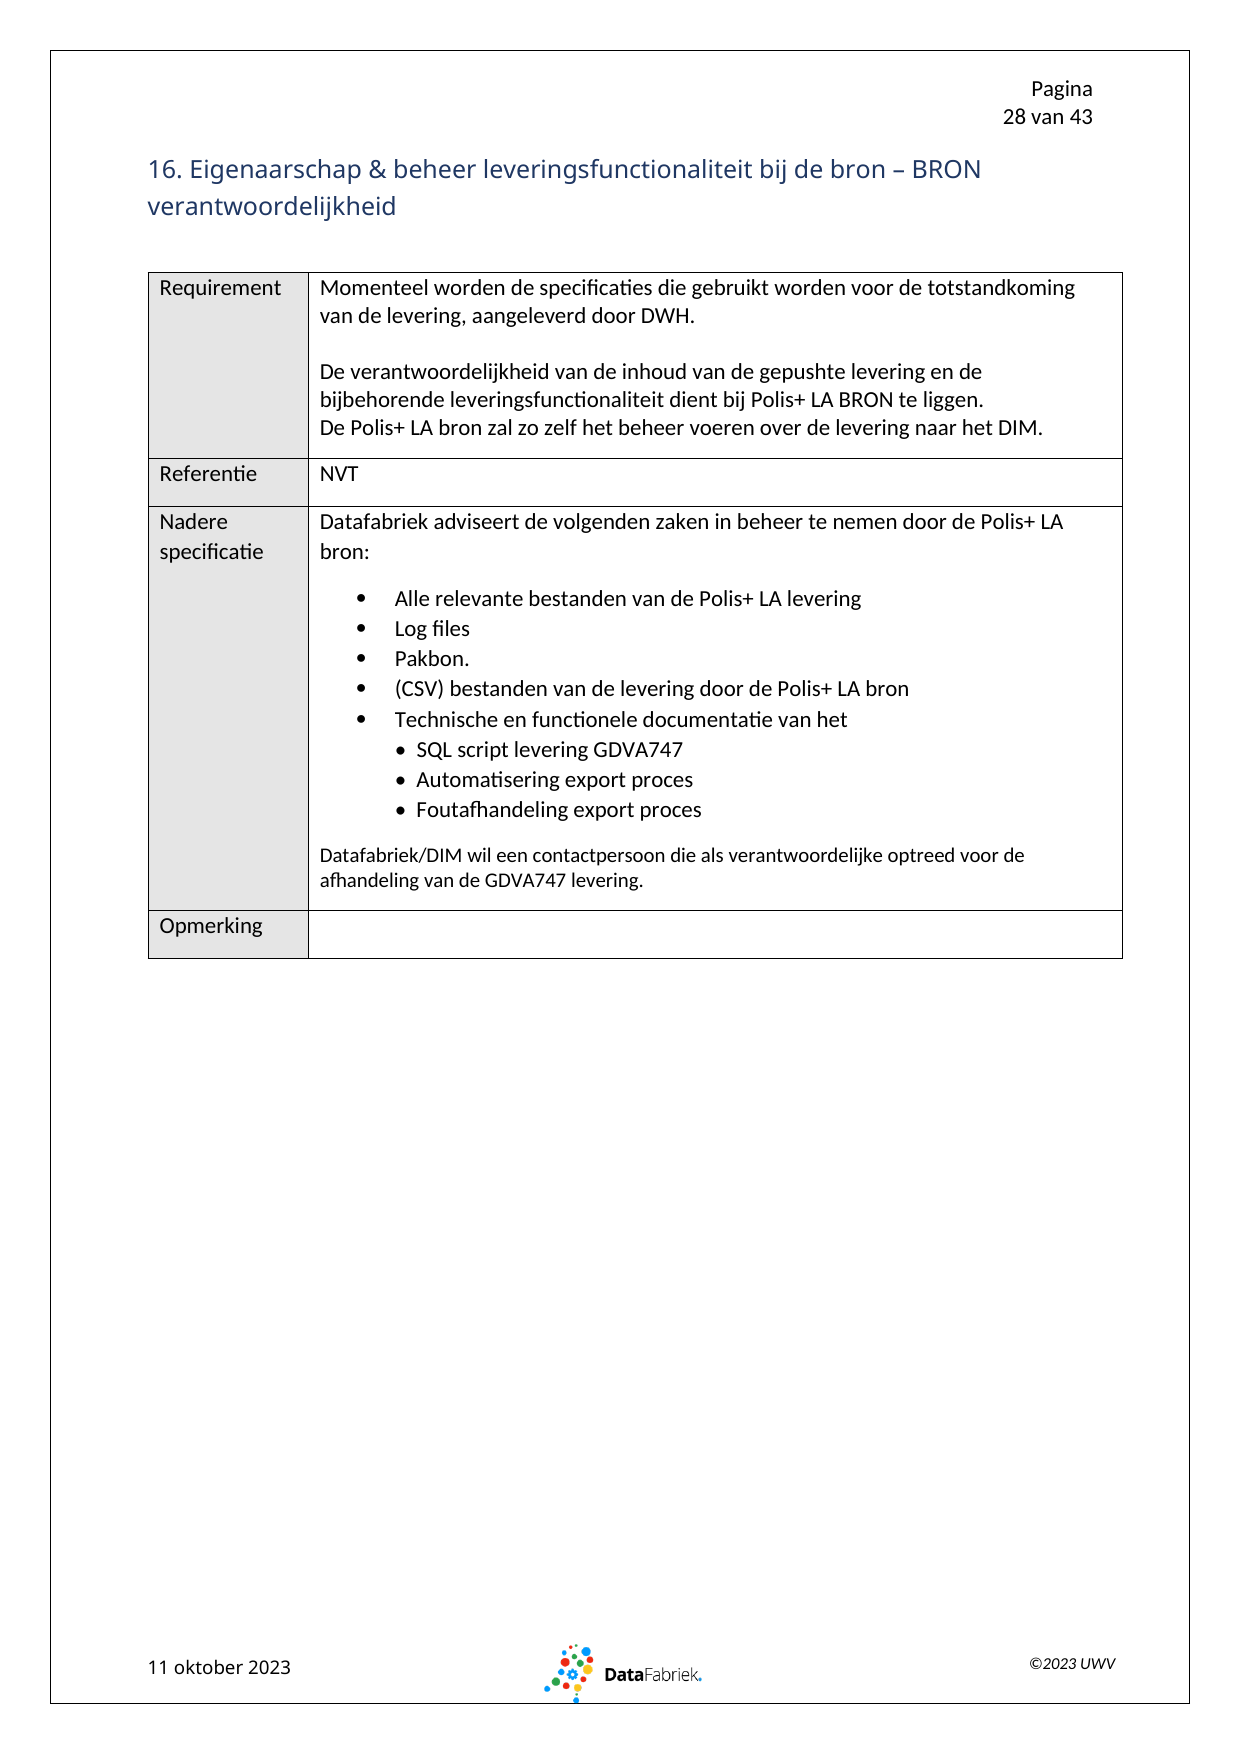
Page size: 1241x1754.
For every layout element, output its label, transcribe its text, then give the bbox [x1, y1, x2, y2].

picture [537, 1635, 704, 1710]
table_cell Opmerking [149, 911, 308, 958]
table_cell [309, 911, 1122, 958]
table_cell NVT [309, 459, 1122, 506]
table_cell Datafabriek adviseert de volgenden zaken in beheer te nemen door de Polis+ LA bron: Alle relevante bestanden van de Polis+ LA levering Log files Pakbon. (CSV) bestanden van de levering door de Polis+ LA bron Technische en functionele documentatie van het • SQL script levering GDVA747 • Automatisering export proces • Foutafhandeling export proces Datafabriek/DIM wil een contactpersoon die als verantwoordelijke optreed voor de afhandeling van de GDVA747 levering. [309, 507, 1122, 910]
table_header Momenteel worden de specificaties die gebruikt worden voor de totstandkoming van de levering, aangeleverd door DWH. De verantwoordelijkheid van de inhoud van de gepushte levering en de bijbehorende leveringsfunctionaliteit dient bij Polis+ LA BRON te liggen. De Polis+ LA bron zal zo zelf het beheer voeren over de levering naar het DIM. [309, 273, 1122, 458]
subtitle 16. Eigenaarschap & beheer leveringsfunctionaliteit bij de bron – BRON verantwoordelijkheid [147, 152, 1093, 223]
table_cell Nadere specificatie [149, 507, 308, 910]
table_header Requirement [149, 273, 308, 458]
table_cell Referentie [149, 459, 308, 506]
